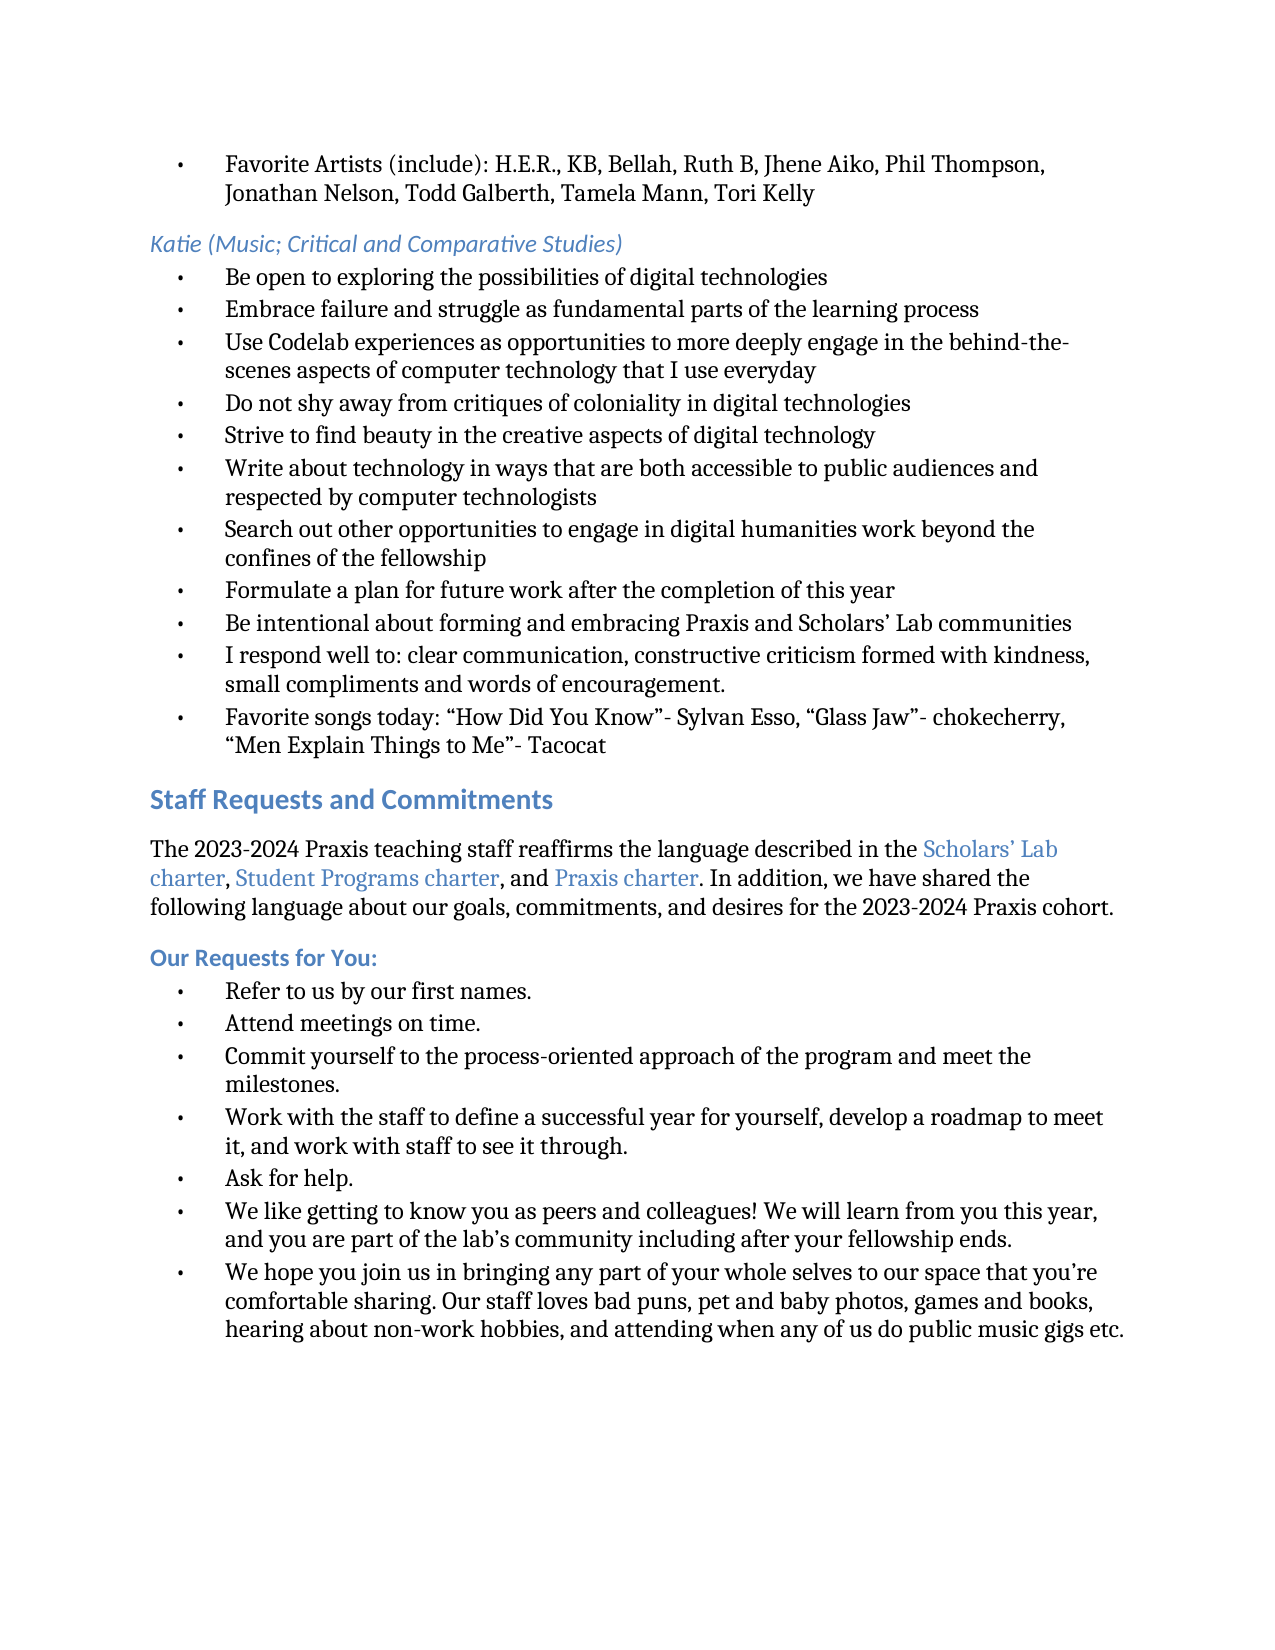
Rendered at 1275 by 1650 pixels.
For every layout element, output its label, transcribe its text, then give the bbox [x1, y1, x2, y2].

list Commit yourself to the process-oriented approach of the program and meet the milestones. [175, 1042, 1125, 1099]
list Favorite Artists (include): H.E.R., KB, Bellah, Ruth B, Jhene Aiko, Phil Thompson, Jonathan Nelson, Todd Galberth, Tamela Mann, Tori Kelly [175, 150, 1125, 207]
list Use Codelab experiences as opportunities to more deeply engage in the behind-the-scenes aspects of computer technology that I use everyday [175, 328, 1125, 385]
list Embrace failure and struggle as fundamental parts of the learning process [175, 295, 1125, 324]
list Do not shy away from critiques of coloniality in digital technologies [175, 389, 1125, 418]
list Be open to exploring the possibilities of digital technologies [175, 263, 1125, 291]
list Favorite songs today: “How Did You Know”- Sylvan Esso, “Glass Jaw”- chokecherry, “Men Explain Things to Me”- Tacocat [175, 703, 1125, 760]
list Write about technology in ways that are both accessible to public audiences and respected by computer technologists [175, 454, 1125, 511]
subtitle Our Requests for You: [150, 942, 1125, 973]
list Refer to us by our first names. [175, 977, 1125, 1005]
list Work with the staff to define a successful year for yourself, develop a roadmap to meet it, and work with staff to see it through. [175, 1103, 1125, 1160]
subtitle Staff Requests and Commitments [150, 781, 1125, 817]
list Search out other opportunities to engage in digital humanities work beyond the confines of the fellowship [175, 515, 1125, 573]
list We like getting to know you as peers and colleagues! We will learn from you this year, and you are part of the lab’s community including after your fellowship ends. [175, 1197, 1125, 1254]
list We hope you join us in bringing any part of your whole selves to our space that you’re comfortable sharing. Our staff loves bad puns, pet and baby photos, games and books, hearing about non-work hobbies, and attending when any of us do public music gigs etc. [175, 1258, 1125, 1344]
list Be intentional about forming and embracing Praxis and Scholars’ Lab communities [175, 609, 1125, 638]
list Ask for help. [175, 1164, 1125, 1193]
list Formulate a plan for future work after the completion of this year [175, 576, 1125, 605]
list I respond well to: clear communication, constructive criticism formed with kindness, small compliments and words of encouragement. [175, 641, 1125, 699]
list Strive to find beauty in the creative aspects of digital technology [175, 421, 1125, 450]
list Attend meetings on time. [175, 1009, 1125, 1038]
text The 2023-2024 Praxis teaching staff reaffirms the language described in the Scholars’ Lab charter, Student Programs charter, and Praxis charter. In addition, we have shared the following language about our goals, commitments, and desires for the 2023-2024 Praxis cohort. [150, 835, 1125, 922]
subtitle Katie (Music; Critical and Comparative Studies) [150, 228, 1125, 259]
